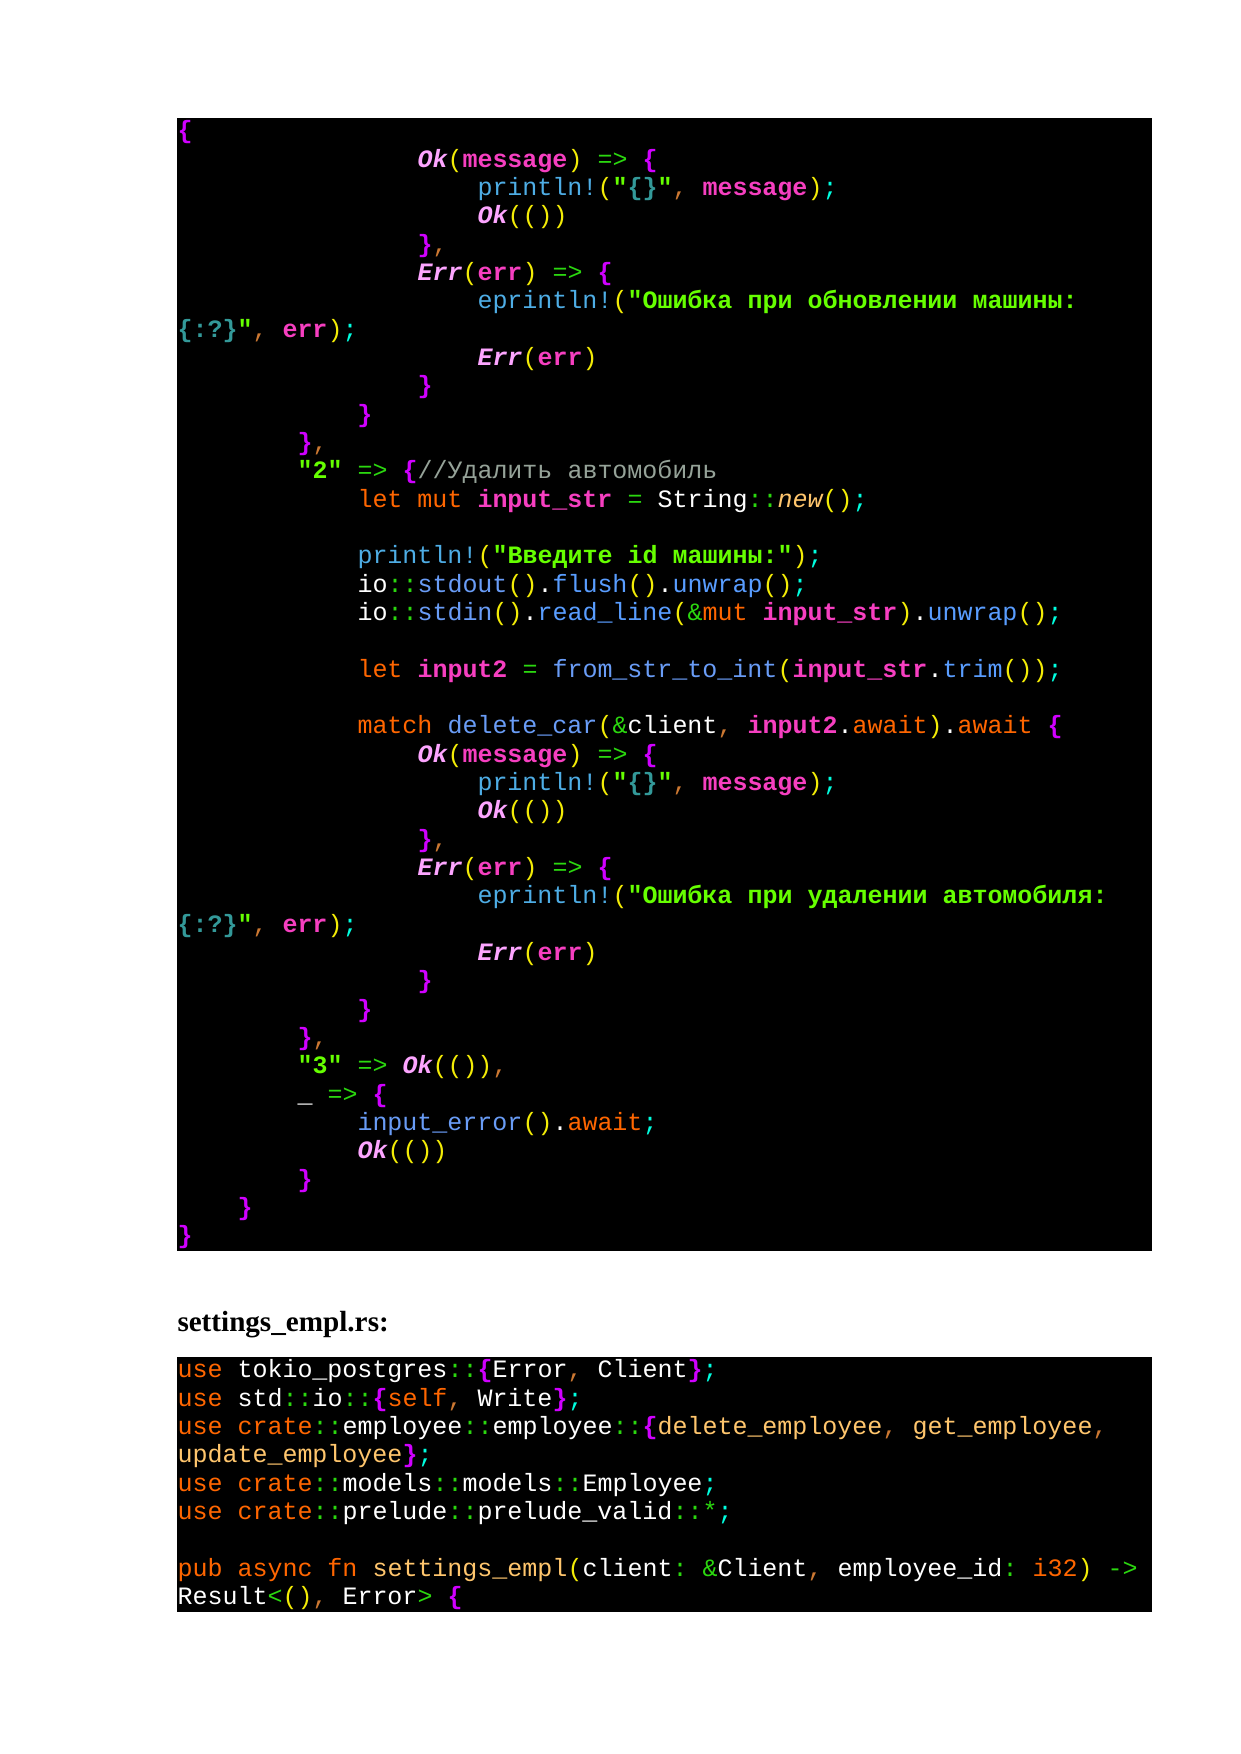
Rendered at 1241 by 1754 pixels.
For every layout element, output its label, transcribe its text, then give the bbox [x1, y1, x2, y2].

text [177, 118, 1152, 1251]
text settings_empl.rs: [177, 1304, 1152, 1338]
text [177, 1357, 1152, 1612]
